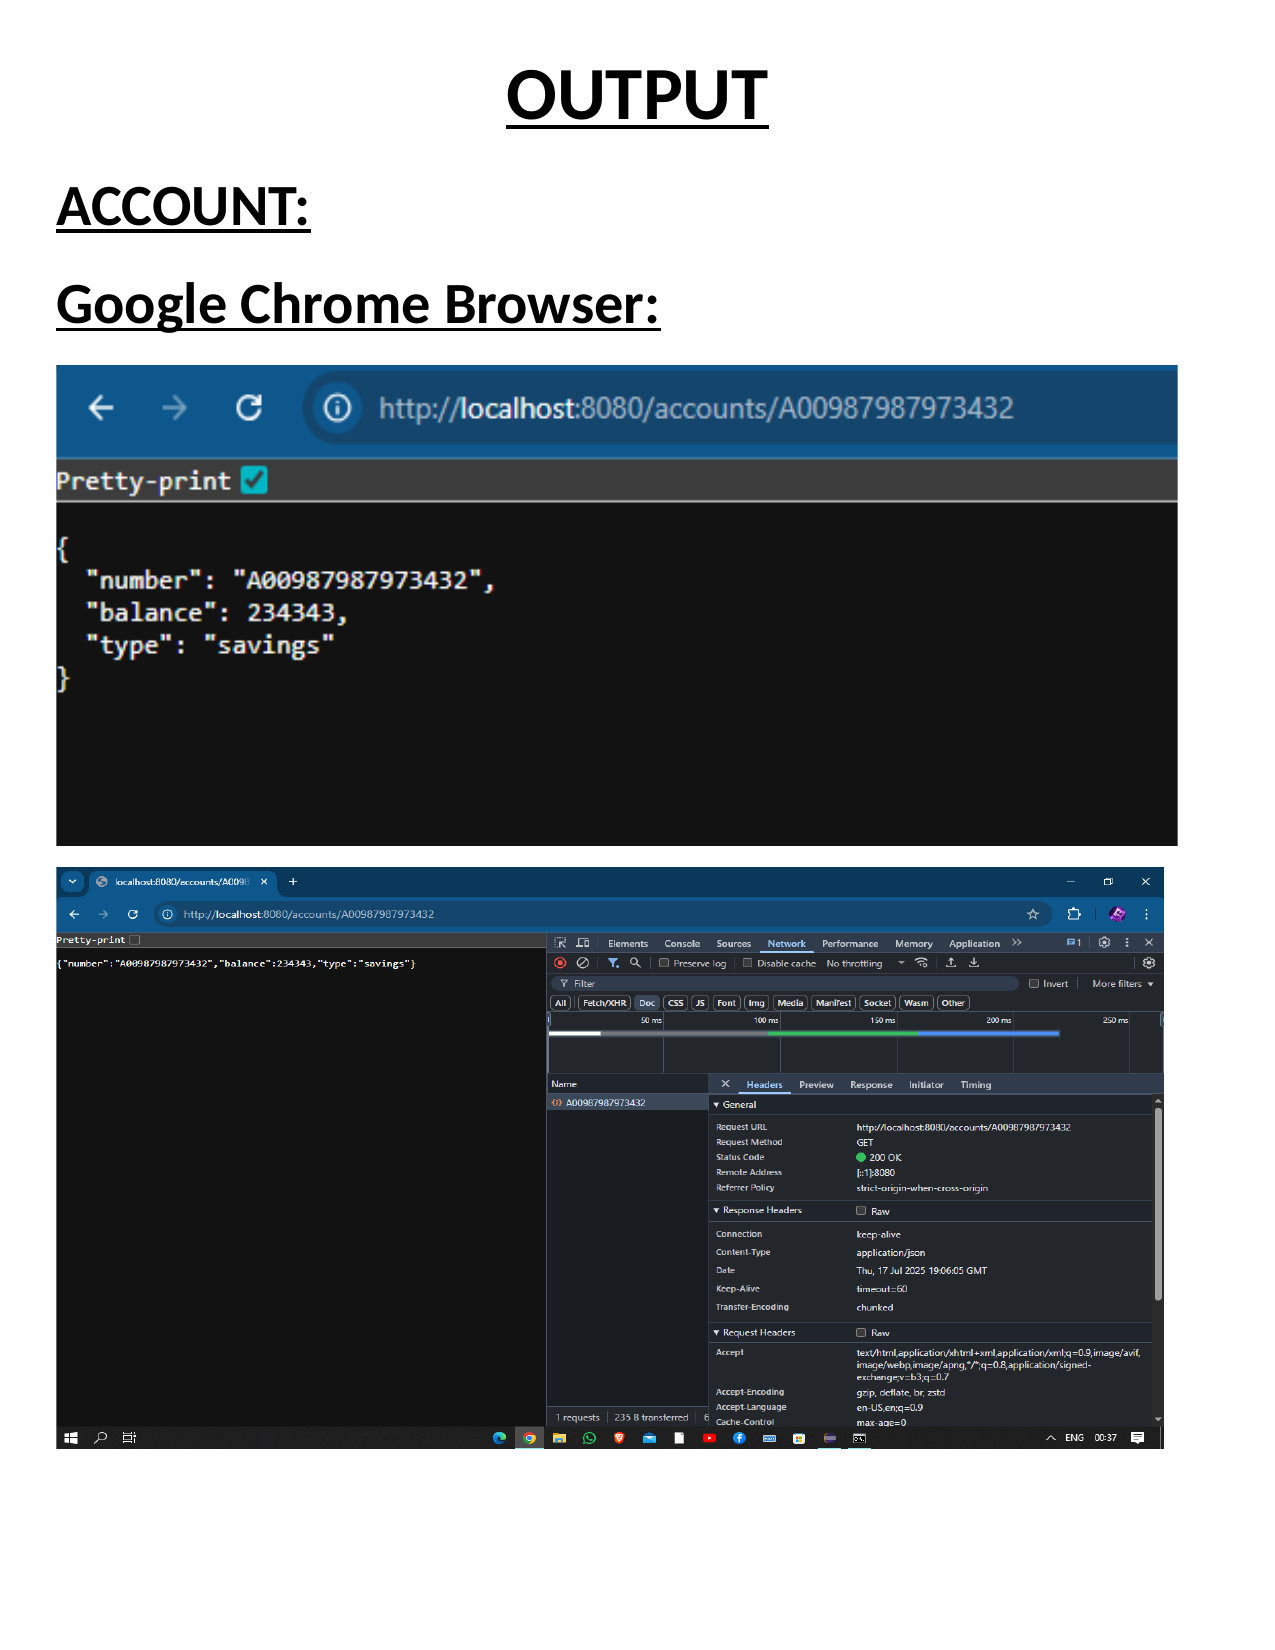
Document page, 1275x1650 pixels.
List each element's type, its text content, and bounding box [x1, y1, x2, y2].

text OUTPUT [56, 47, 1219, 138]
text ACCOUNT: [56, 169, 1219, 240]
picture [56, 365, 1178, 846]
picture [56, 867, 1164, 1449]
text Google Chrome Browser: [56, 267, 1219, 338]
